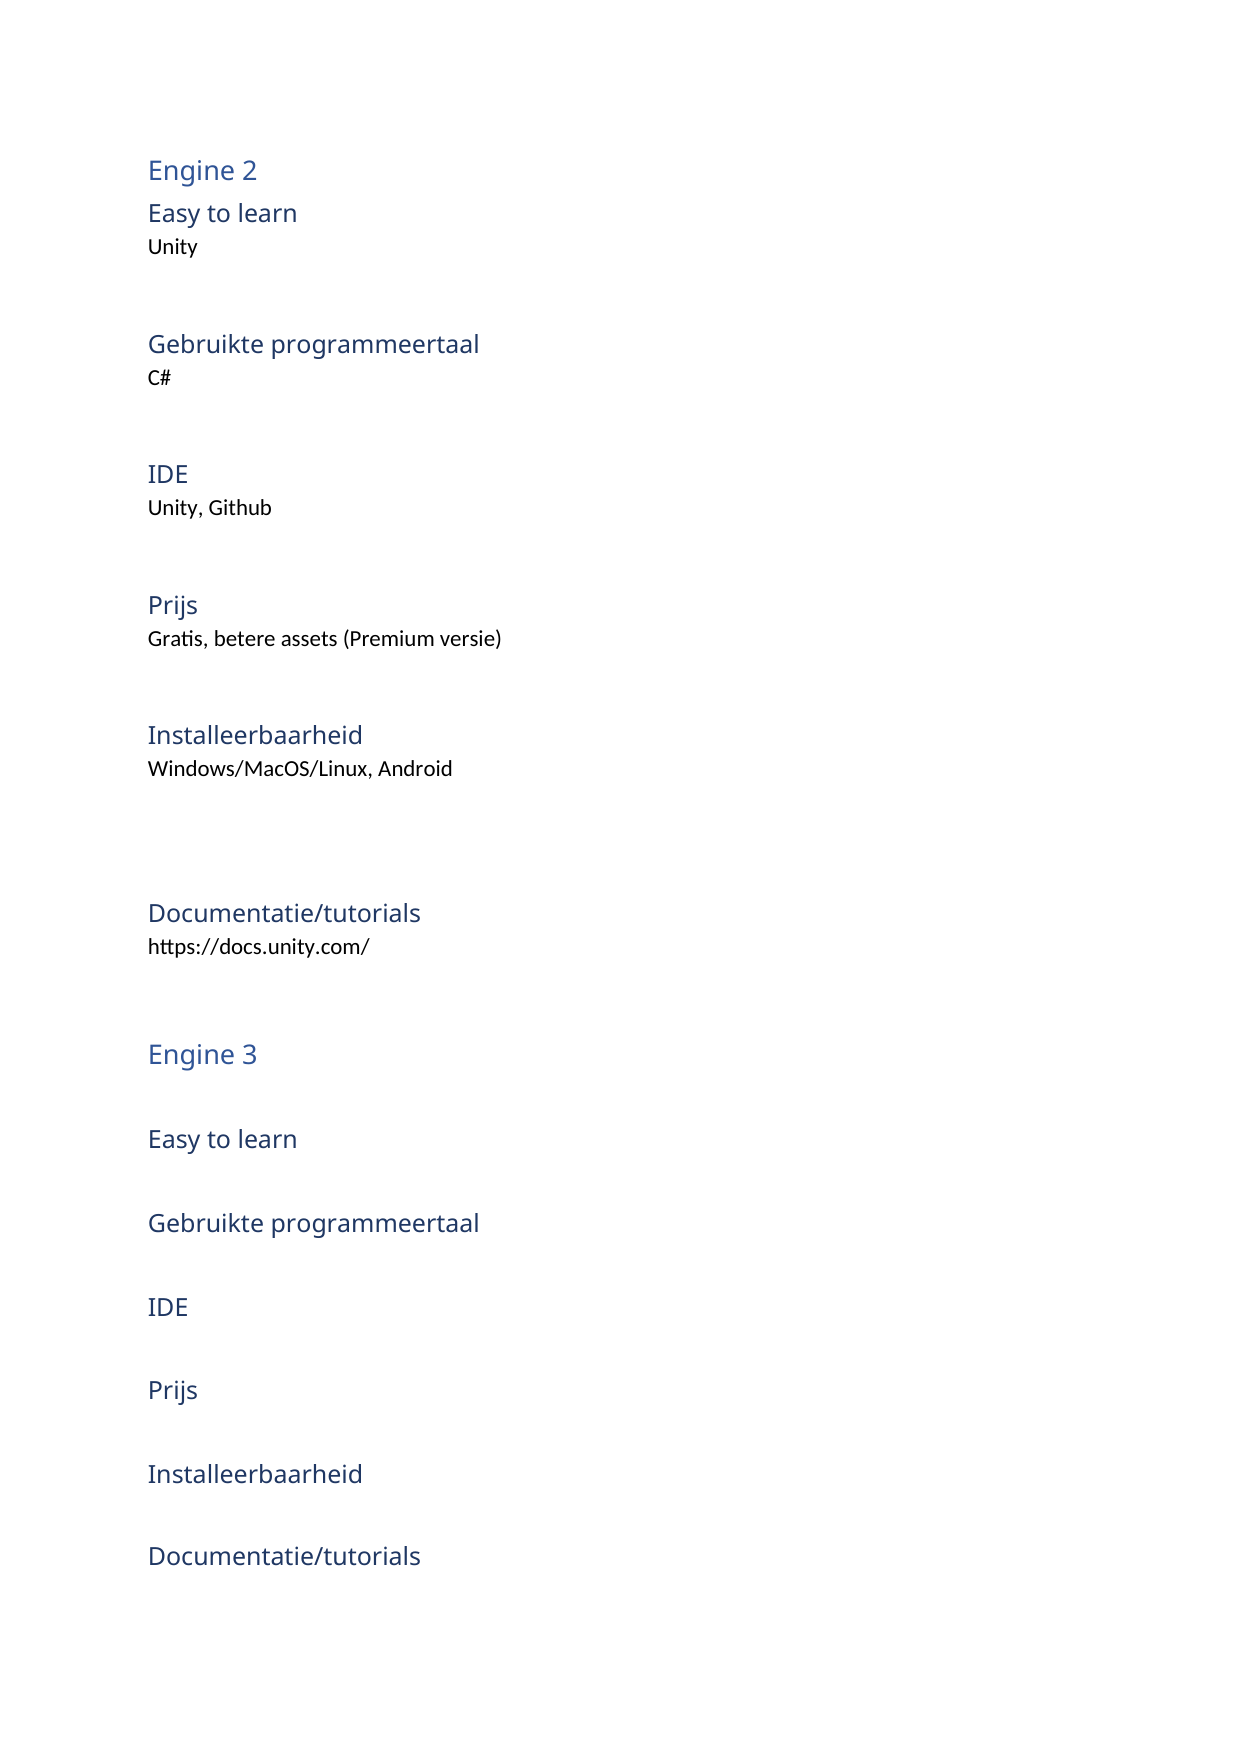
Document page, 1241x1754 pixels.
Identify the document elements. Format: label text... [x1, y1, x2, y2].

subtitle Engine 2 [148, 152, 1093, 189]
text C# [148, 363, 1093, 391]
subtitle Documentatie/tutorials [148, 895, 1093, 929]
text Unity [148, 232, 1093, 261]
subtitle Gebruikte programmeertaal [148, 1206, 1093, 1240]
subtitle Easy to learn [148, 1122, 1093, 1156]
subtitle Installeerbaarheid [148, 1457, 1093, 1491]
subtitle Gebruikte programmeertaal [148, 326, 1093, 360]
subtitle Prijs [148, 587, 1093, 621]
text https://docs.unity.com/ [148, 932, 1093, 960]
text Gratis, betere assets (Premium versie) [148, 624, 1093, 652]
subtitle Installeerbaarheid [148, 718, 1093, 752]
subtitle IDE [148, 1289, 1093, 1323]
subtitle Engine 3 [148, 1035, 1093, 1072]
subtitle Easy to learn [148, 196, 1093, 230]
text Unity, Github [148, 493, 1093, 522]
subtitle IDE [148, 457, 1093, 491]
text Windows/MacOS/Linux, Android [148, 754, 1093, 783]
subtitle Documentatie/tutorials [148, 1538, 1093, 1572]
subtitle Prijs [148, 1373, 1093, 1407]
